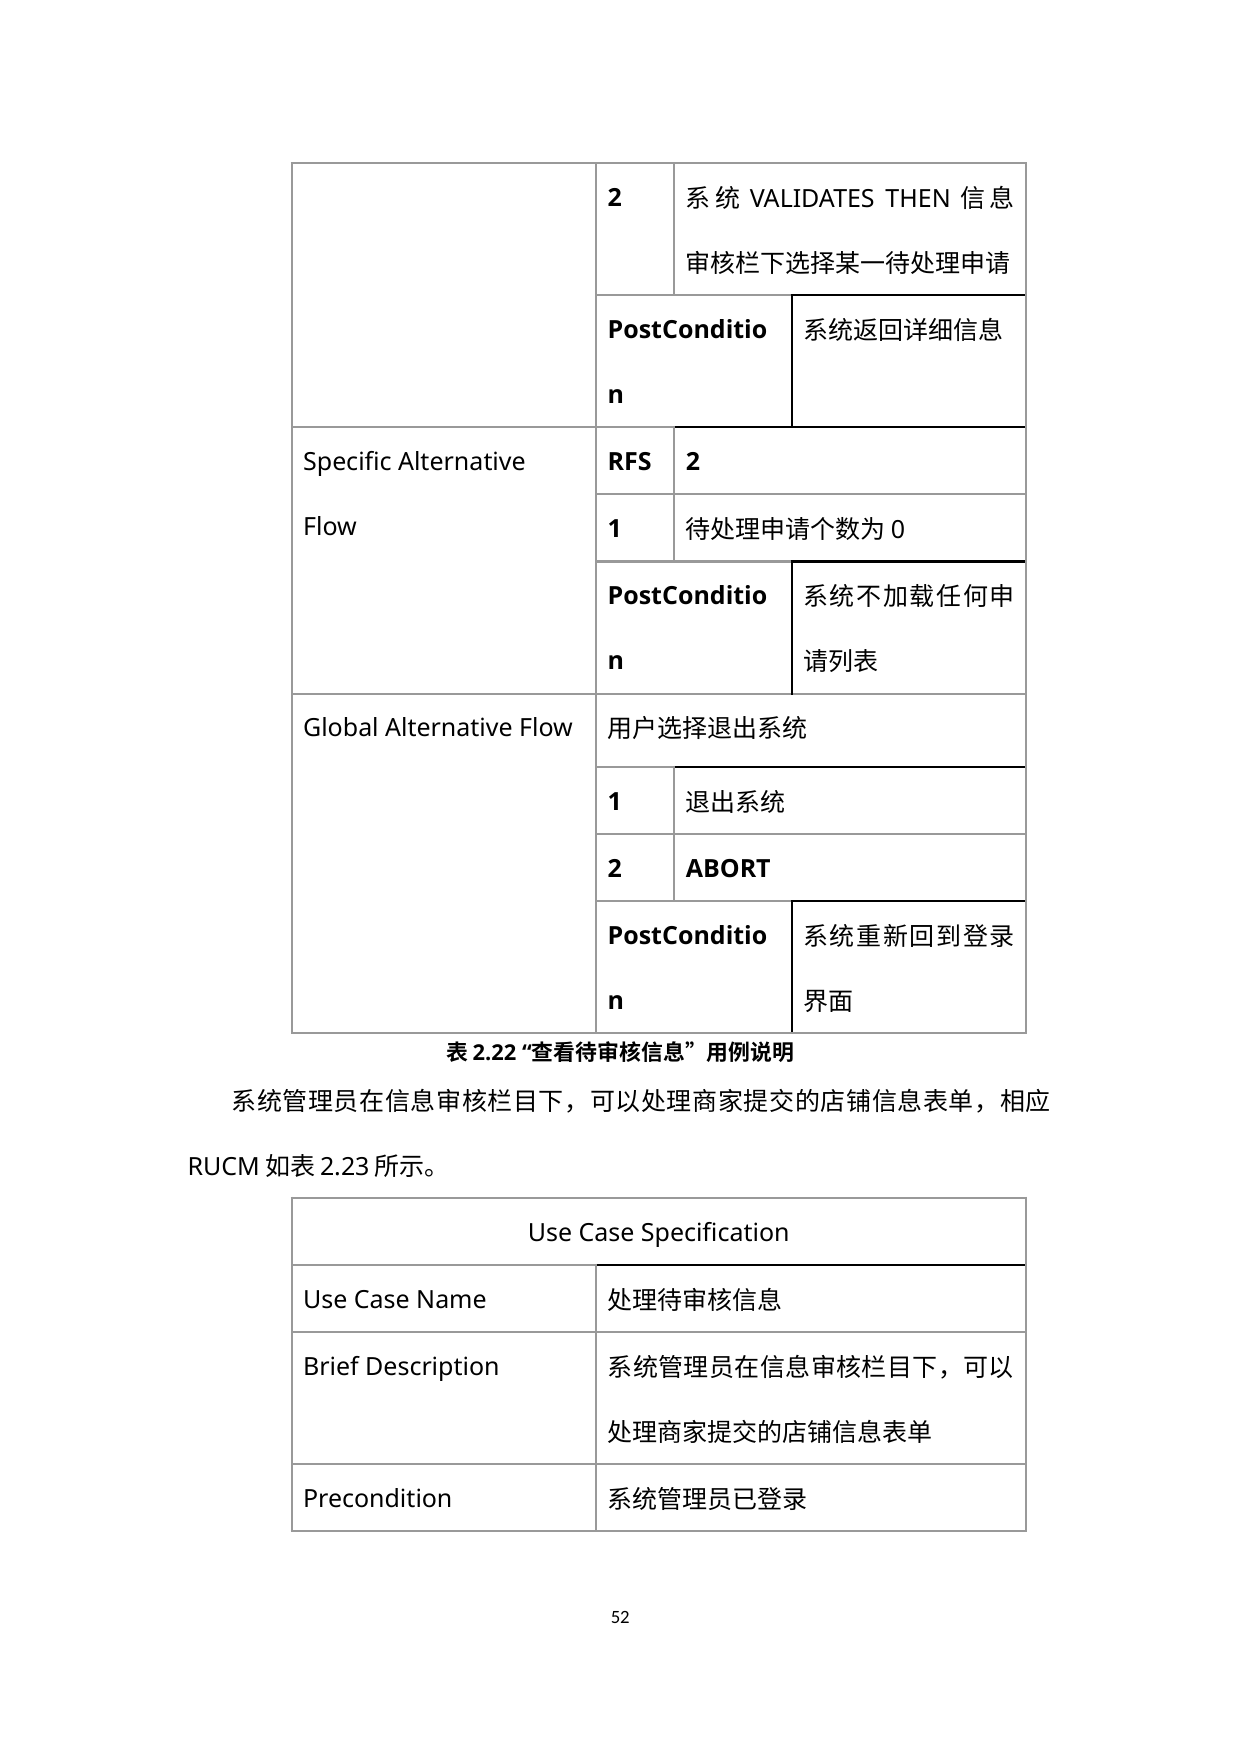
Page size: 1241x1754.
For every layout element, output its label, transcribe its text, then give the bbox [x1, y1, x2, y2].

table_cell 系统管理员在信息审核栏目下，可以处理商家提交的店铺信息表单 [597, 1333, 1025, 1463]
table_cell Precondition [293, 1465, 595, 1530]
table_cell 待处理申请个数为0 [675, 495, 1025, 560]
table_cell 退出系统 [675, 768, 1025, 833]
table_cell Use Case Name [293, 1266, 595, 1331]
table_cell ABORT [675, 835, 1025, 900]
table_cell 1 [597, 768, 673, 833]
table_cell 处理待审核信息 [597, 1266, 1025, 1331]
table_cell 用户选择退出系统 [597, 695, 1025, 766]
text 表2.22 “查看待审核信息”用例说明 [187, 1034, 1053, 1067]
table_cell 系统VALIDATES THEN信息审核栏下选择某一待处理申请 [675, 164, 1025, 294]
table_cell 2 [675, 428, 1025, 493]
table_cell 系统重新回到登录界面 [793, 902, 1025, 1032]
table_cell [293, 164, 595, 426]
table_cell 2 [597, 835, 673, 900]
text 系统管理员在信息审核栏目下，可以处理商家提交的店铺信息表单，相应RUCM如表2.23所示。 [187, 1067, 1053, 1197]
table_cell 1 [597, 495, 673, 560]
table_cell Brief Description [293, 1333, 595, 1463]
table_cell PostCondition [597, 296, 791, 426]
table_cell Global Alternative Flow [293, 695, 595, 1032]
table_cell 2 [597, 164, 673, 294]
table_cell PostCondition [597, 563, 791, 692]
table_cell 系统管理员已登录 [597, 1465, 1025, 1530]
table_cell PostCondition [597, 902, 791, 1032]
table_header Use Case Specification [293, 1199, 1025, 1264]
table_cell 系统不加载任何申请列表 [793, 563, 1025, 692]
table_cell 系统返回详细信息 [793, 296, 1025, 426]
table_cell RFS [597, 428, 673, 493]
table_cell Specific Alternative Flow [293, 428, 595, 692]
